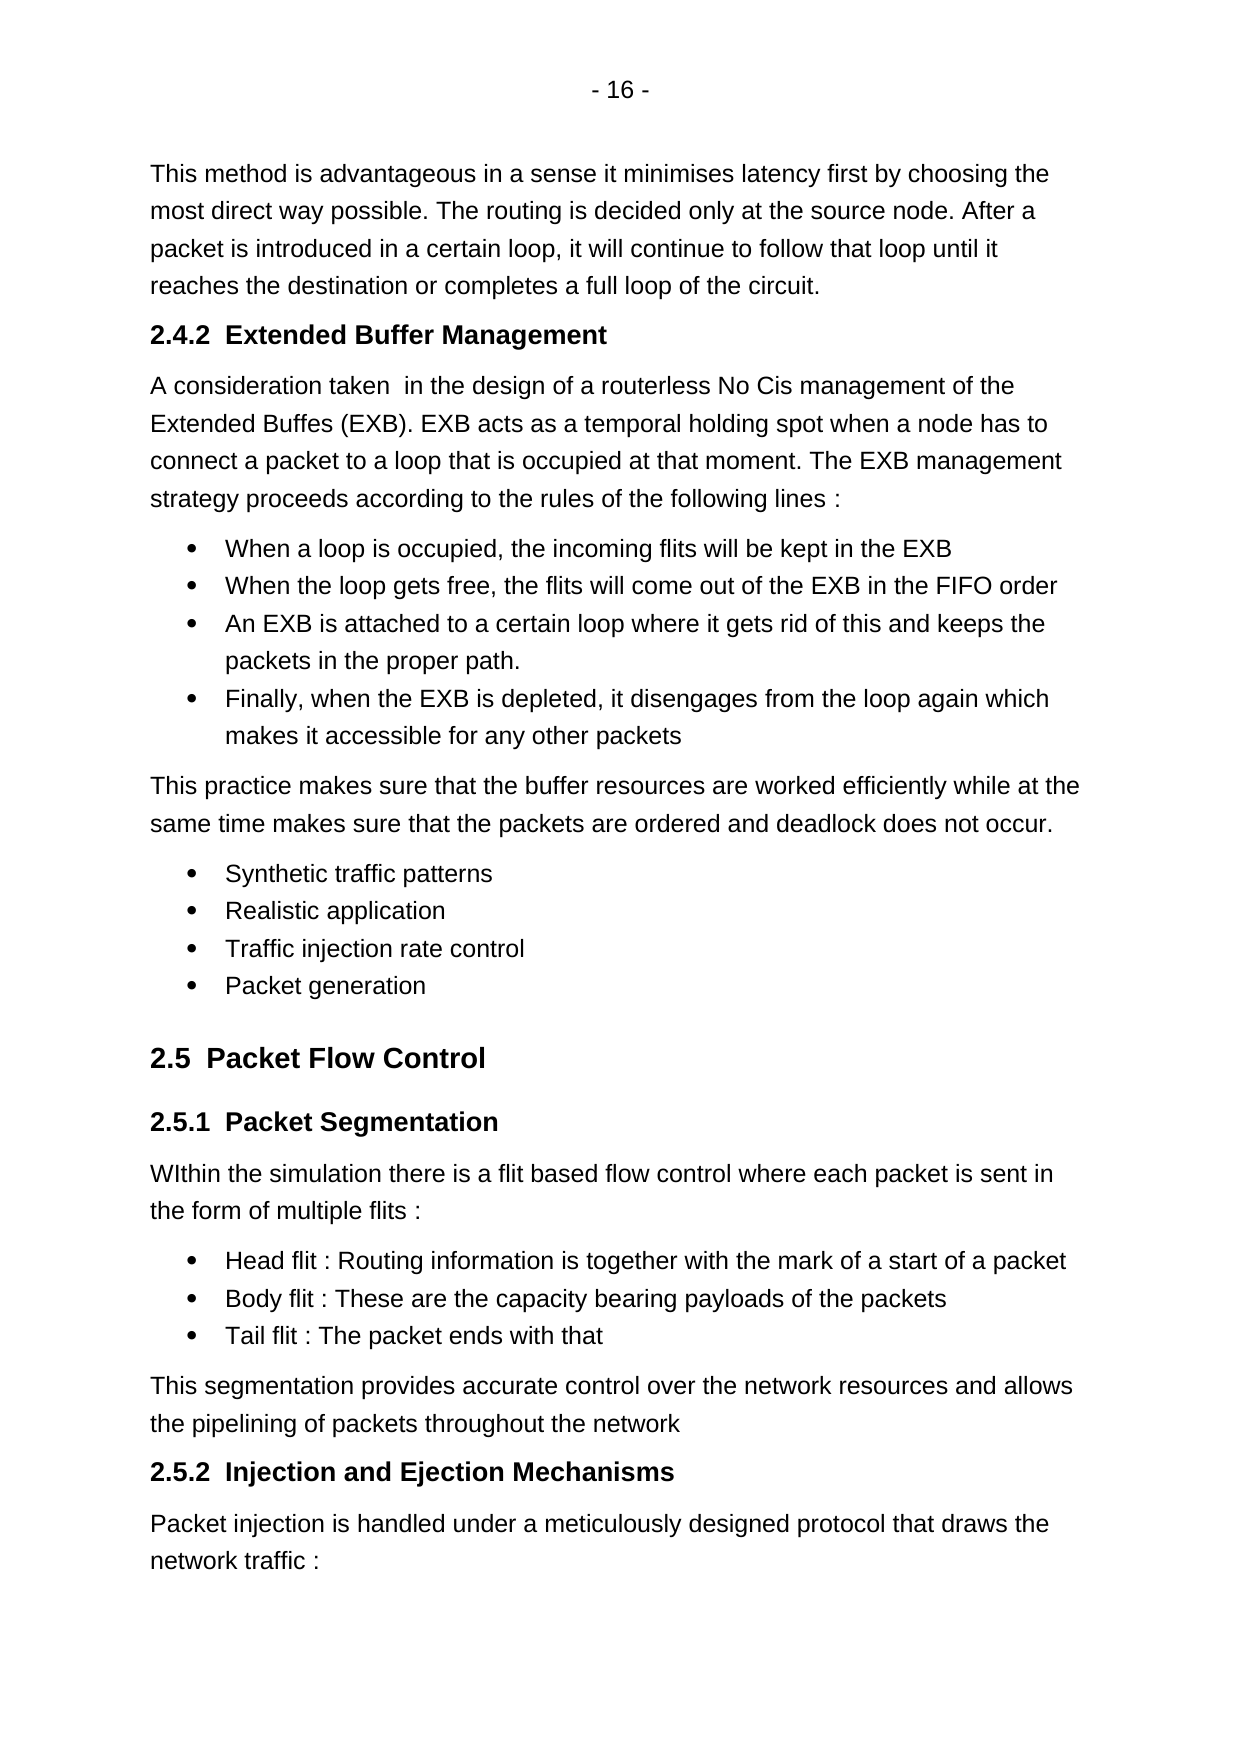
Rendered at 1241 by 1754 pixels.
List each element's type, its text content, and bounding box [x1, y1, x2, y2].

list Traffic injection rate control [187, 925, 1090, 962]
list When a loop is occupied, the incoming flits will be kept in the EXB [187, 525, 1090, 562]
subtitle 2.5.2 Injection and Ejection Mechanisms [150, 1450, 1090, 1487]
list Realistic application [187, 887, 1090, 925]
subtitle 2.4.2 Extended Buffer Management [150, 312, 1090, 350]
subtitle 2.5.1 Packet Segmentation [150, 1100, 1090, 1137]
subtitle 2.5 Packet Flow Control [150, 1037, 1090, 1075]
list Packet generation [187, 962, 1090, 1000]
list Head flit : Routing information is together with the mark of a start of a packet [187, 1237, 1090, 1275]
text Packet injection is handled under a meticulously designed protocol that draws the network traffic : [150, 1500, 1090, 1575]
list When the loop gets free, the flits will come out of the EXB in the FIFO order [187, 562, 1090, 600]
list Synthetic traffic patterns [187, 850, 1090, 887]
text A consideration taken in the design of a routerless No Cis management of the Extended Buffes (EXB). EXB acts as a temporal holding spot when a node has to connect a packet to a loop that is occupied at that moment. The EXB management strategy proceeds according to the rules of the following lines : [150, 362, 1090, 512]
list Body flit : These are the capacity bearing payloads of the packets [187, 1275, 1090, 1312]
list Finally, when the EXB is depleted, it disengages from the loop again which makes it accessible for any other packets [187, 675, 1090, 750]
text This segmentation provides accurate control over the network resources and allows the pipelining of packets throughout the network [150, 1362, 1090, 1437]
text WIthin the simulation there is a flit based flow control where each packet is sent in the form of multiple flits : [150, 1150, 1090, 1225]
text This method is advantageous in a sense it minimises latency first by choosing the most direct way possible. The routing is decided only at the source node. After a packet is introduced in a certain loop, it will continue to follow that loop until it reaches the destination or completes a full loop of the circuit. [150, 150, 1090, 300]
list Tail flit : The packet ends with that [187, 1312, 1090, 1350]
list An EXB is attached to a certain loop where it gets rid of this and keeps the packets in the proper path. [187, 600, 1090, 675]
text This practice makes sure that the buffer resources are worked efficiently while at the same time makes sure that the packets are ordered and deadlock does not occur. [150, 762, 1090, 837]
